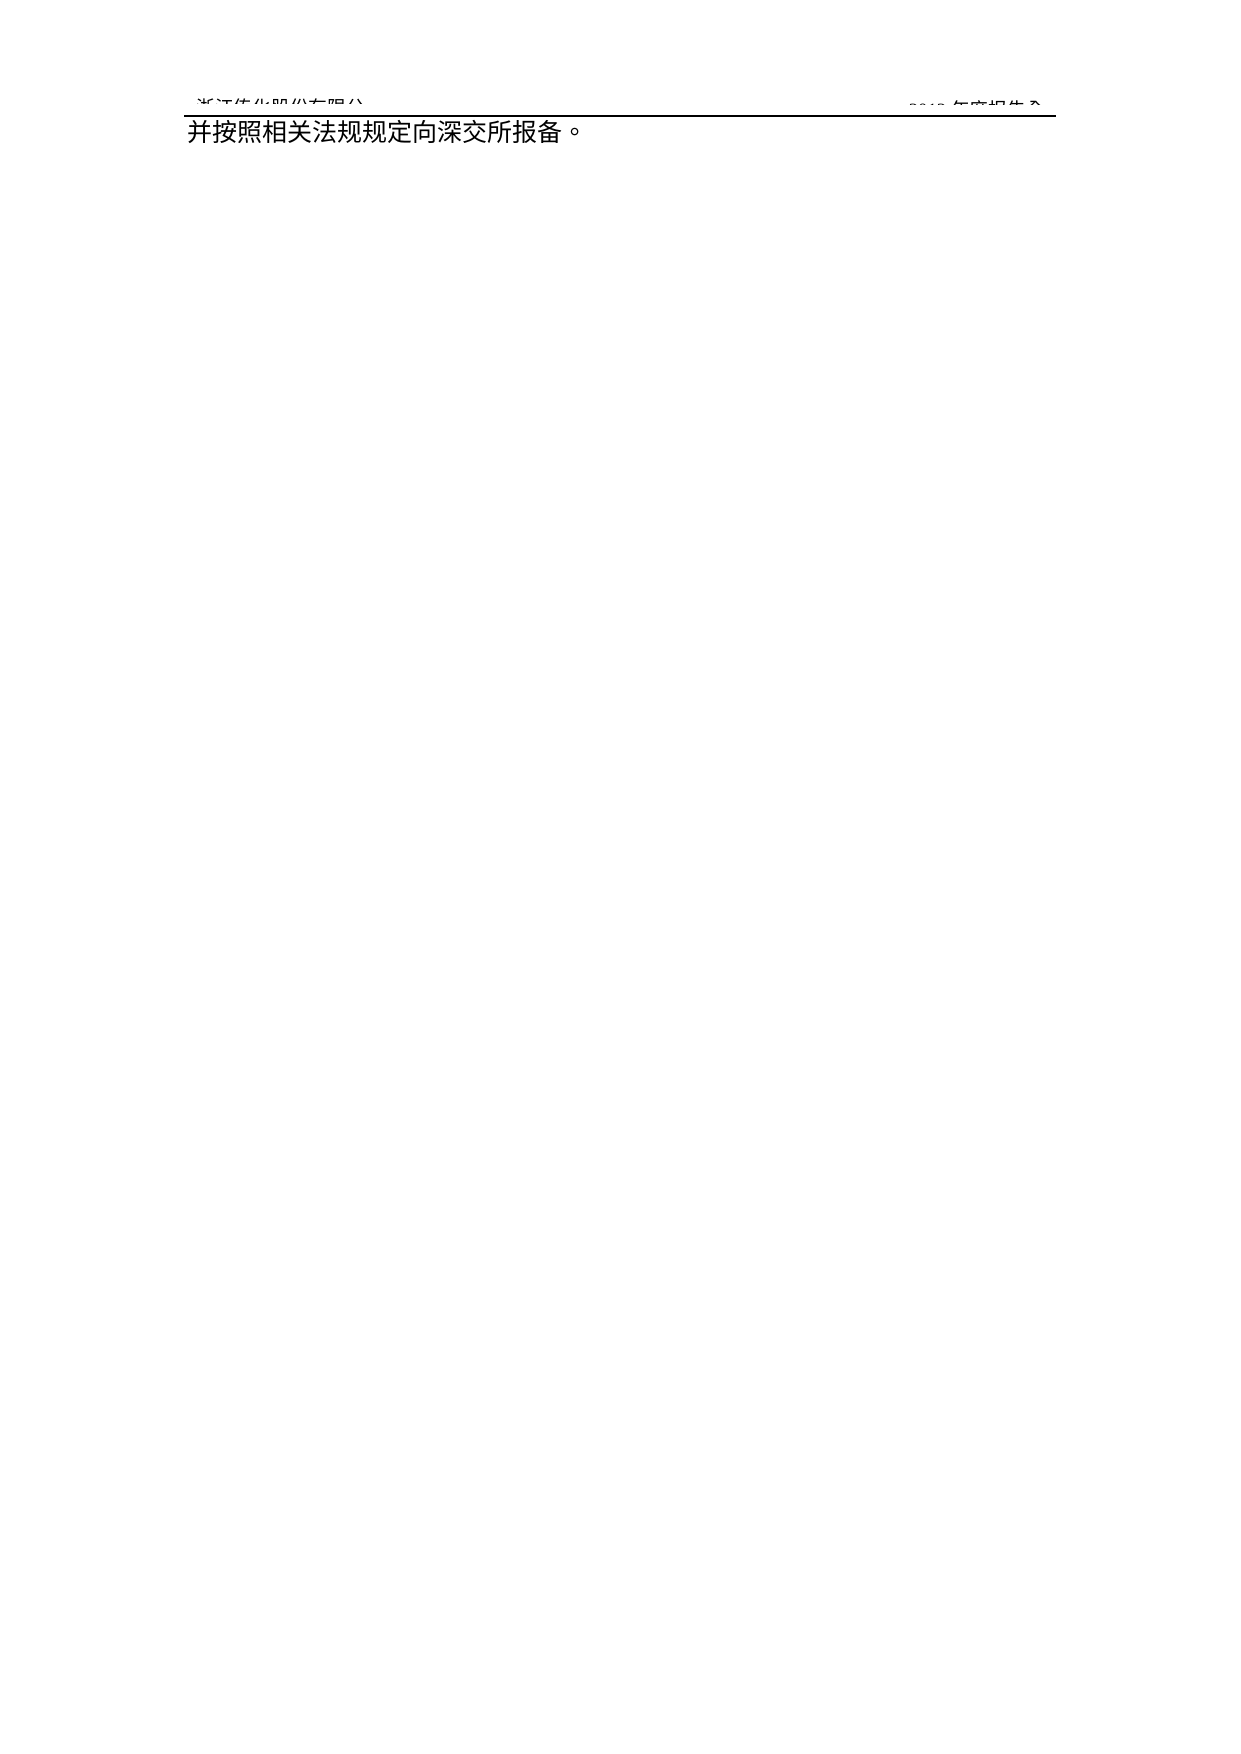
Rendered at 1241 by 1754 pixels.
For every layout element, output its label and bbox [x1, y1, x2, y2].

text [187, 114, 1067, 149]
